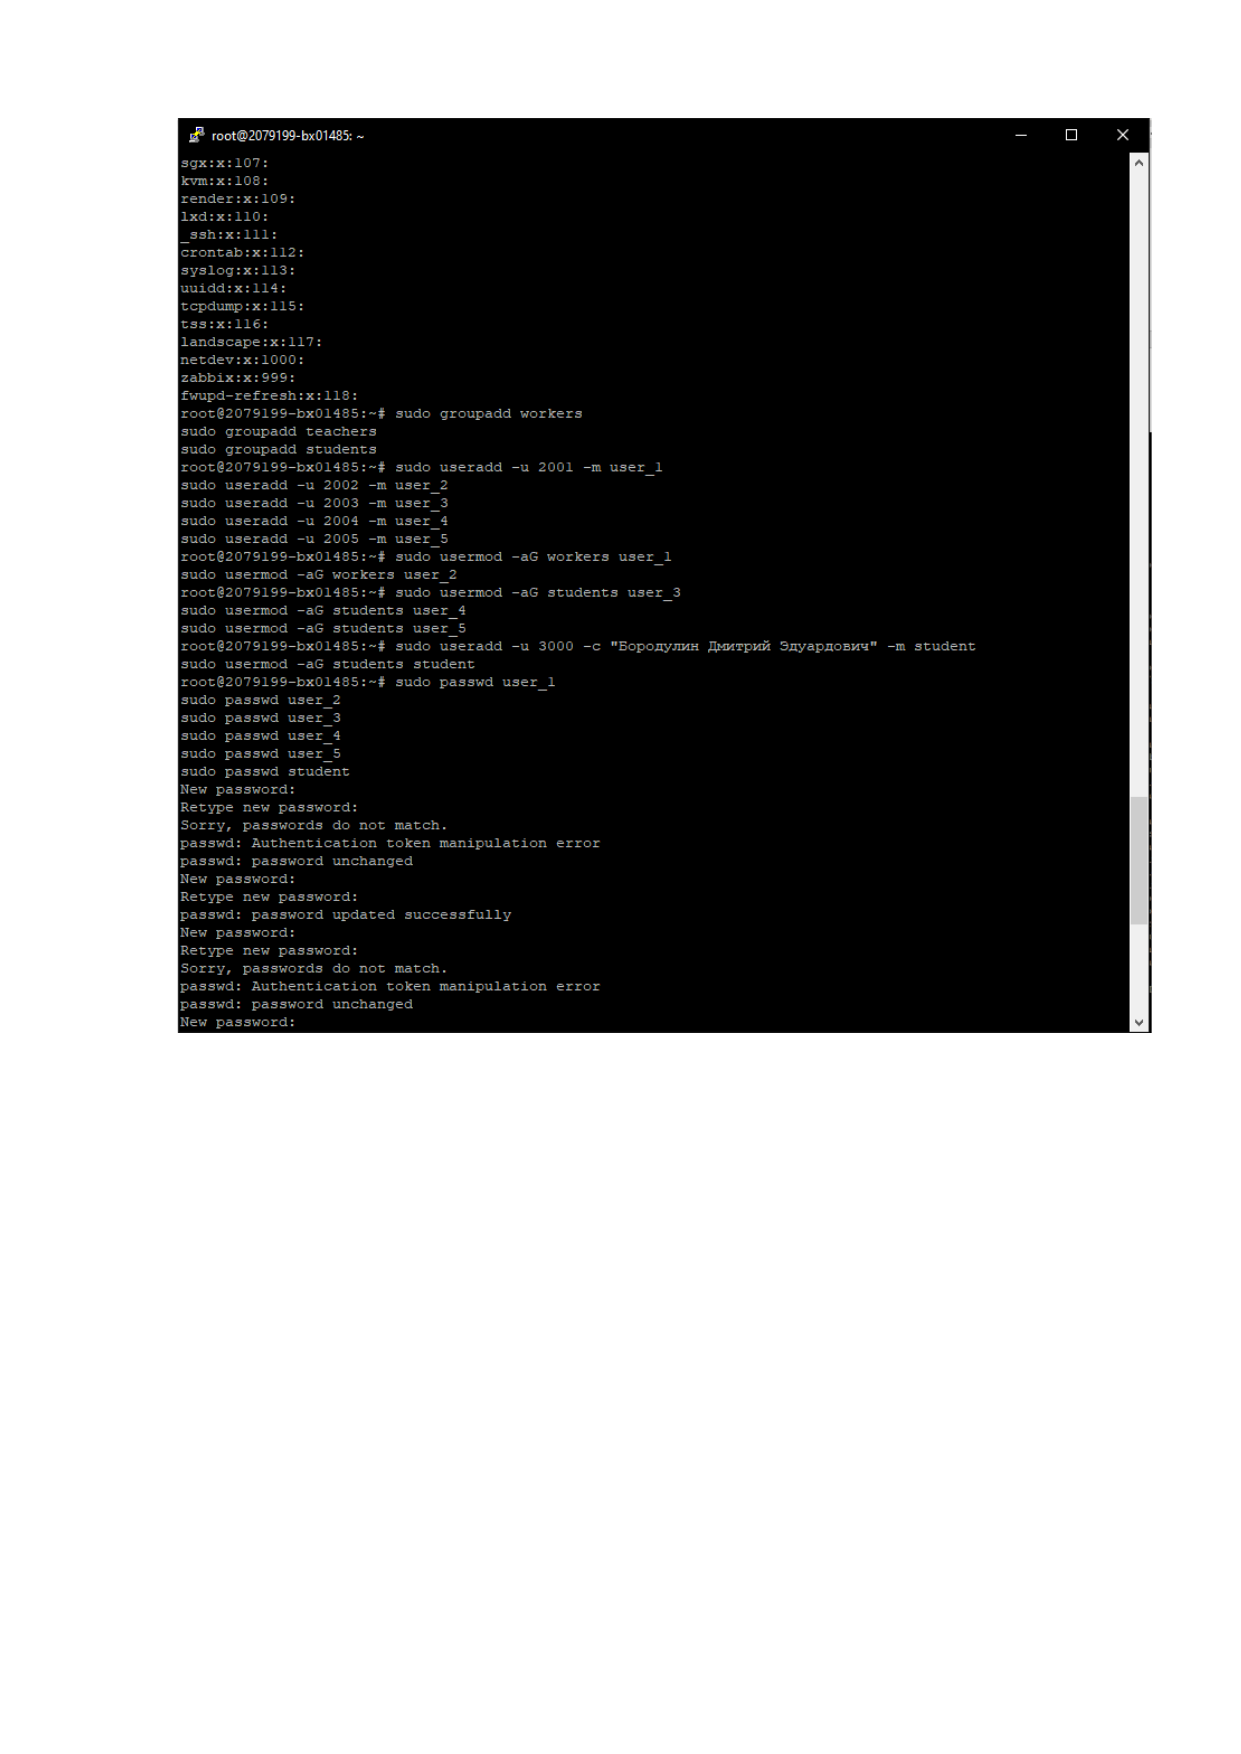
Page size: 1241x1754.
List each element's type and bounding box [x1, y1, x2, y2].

picture [177, 118, 1152, 1033]
